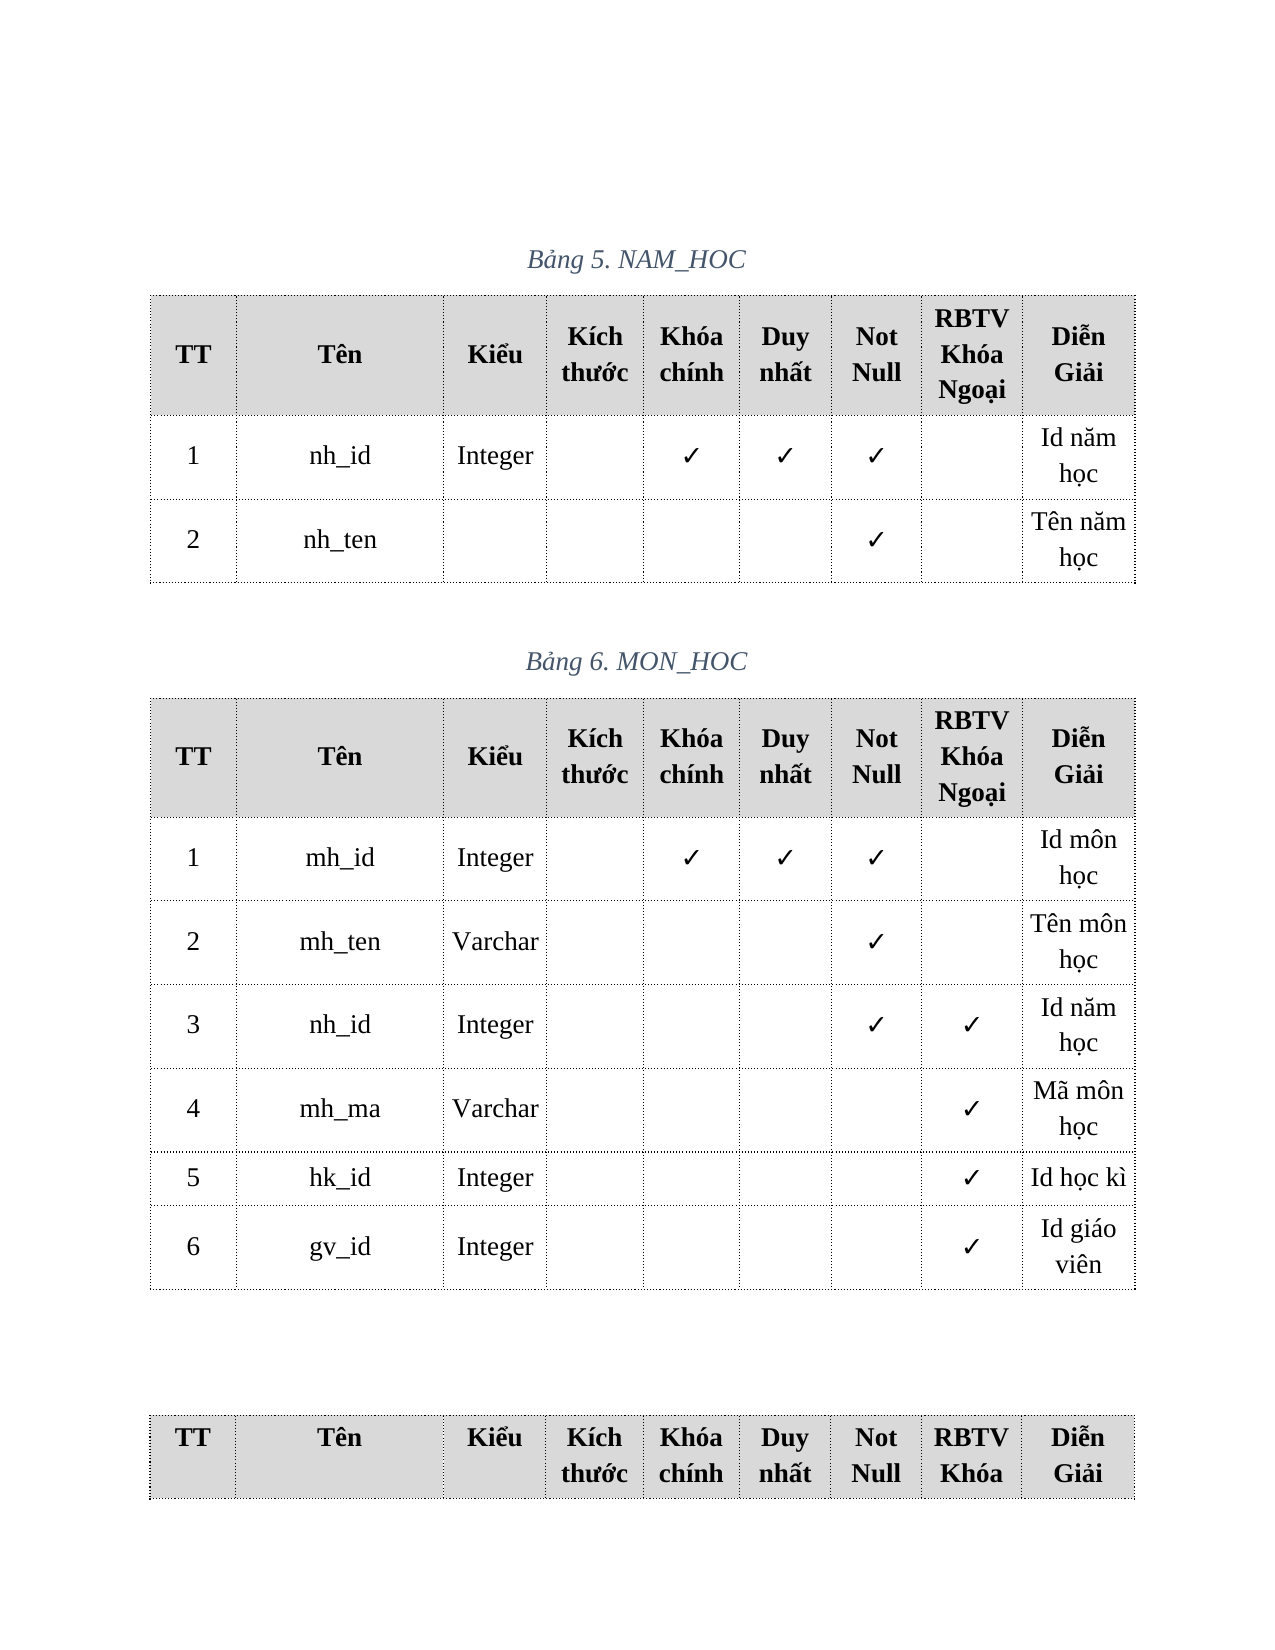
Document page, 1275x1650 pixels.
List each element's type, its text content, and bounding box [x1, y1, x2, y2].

table_header Kích thước [546, 295, 644, 415]
table_cell [546, 415, 644, 498]
table_cell 1 [151, 415, 236, 498]
table_cell nh_id [236, 415, 444, 498]
table_header TT [151, 698, 236, 817]
table_cell mh_id [236, 817, 444, 900]
table_cell 4 [151, 1068, 236, 1151]
table_cell [831, 1151, 922, 1205]
table_cell [546, 817, 644, 900]
table_cell [831, 1068, 922, 1151]
table_cell [740, 1151, 831, 1205]
table_cell ✓ [740, 415, 831, 498]
table_header Kiểu [444, 295, 546, 415]
table_header RBTV Khóa Ngoại [922, 295, 1022, 415]
table_cell ✓ [922, 1068, 1022, 1151]
table_cell [922, 499, 1022, 582]
table_cell [740, 984, 831, 1068]
table_cell Id giáo viên [1022, 1205, 1135, 1289]
table_cell ✓ [831, 415, 922, 498]
table_cell [546, 1151, 644, 1205]
table_header Duy nhất [739, 1415, 831, 1498]
table_cell 1 [151, 817, 236, 900]
table_cell Id môn học [1022, 817, 1135, 900]
table_header Kích thước [546, 1415, 643, 1498]
table_header Khóa chính [644, 295, 740, 415]
table_cell hk_id [236, 1151, 444, 1205]
table_header RBTV Khóa Ngoại [921, 1415, 1022, 1498]
table_cell 6 [151, 1205, 236, 1289]
table_header Kích thước [546, 698, 644, 817]
table_cell [546, 1205, 644, 1289]
table_cell [644, 900, 740, 984]
table_header TT [150, 1415, 235, 1498]
table_cell 2 [151, 900, 236, 984]
table_cell Integer [444, 415, 546, 498]
table_cell ✓ [831, 984, 922, 1068]
table_cell [644, 1068, 740, 1151]
table_header Not Null [831, 698, 922, 817]
table_cell 5 [151, 1151, 236, 1205]
table_cell [644, 1151, 740, 1205]
table_cell Integer [444, 1151, 546, 1205]
table_header Khóa chính [643, 1415, 739, 1498]
table_cell nh_id [236, 984, 444, 1068]
table_cell [922, 415, 1022, 498]
table_header Diễn Giải [1022, 1415, 1134, 1498]
table_cell Varchar [444, 900, 546, 984]
table_cell gv_id [236, 1205, 444, 1289]
table_cell [444, 499, 546, 582]
table_cell [740, 499, 831, 582]
table_cell mh_ten [236, 900, 444, 984]
table_cell Integer [444, 1205, 546, 1289]
table_cell [546, 900, 644, 984]
table_cell Id năm học [1022, 415, 1135, 498]
table_cell Varchar [444, 1068, 546, 1151]
table_cell [546, 1068, 644, 1151]
table_cell Integer [444, 817, 546, 900]
table_cell 3 [151, 984, 236, 1068]
table_cell Tên năm học [1022, 499, 1135, 582]
table_cell ✓ [644, 415, 740, 498]
table_header Tên [235, 1415, 443, 1498]
table_cell ✓ [922, 984, 1022, 1068]
table_cell 2 [151, 499, 236, 582]
table_header Kiểu [444, 1415, 546, 1498]
table_cell [546, 984, 644, 1068]
table_cell Integer [444, 984, 546, 1068]
table_header Duy nhất [740, 698, 831, 817]
text Bảng 6. MON_HOC [150, 645, 1125, 677]
table_cell [644, 984, 740, 1068]
table_cell ✓ [831, 499, 922, 582]
table_cell [922, 900, 1022, 984]
table_cell [740, 1205, 831, 1289]
table_cell Mã môn học [1022, 1068, 1135, 1151]
table_cell ✓ [831, 817, 922, 900]
table_cell ✓ [740, 817, 831, 900]
table_cell [831, 1205, 922, 1289]
table_cell Id học kì [1022, 1151, 1135, 1205]
table_cell [922, 817, 1022, 900]
table_header Diễn Giải [1022, 295, 1135, 415]
table_header Khóa chính [644, 698, 740, 817]
table_cell Id năm học [1022, 984, 1135, 1068]
table_header Tên [236, 698, 444, 817]
table_cell ✓ [922, 1151, 1022, 1205]
table_header Kiểu [444, 698, 546, 817]
table_cell nh_ten [236, 499, 444, 582]
table_cell [644, 499, 740, 582]
table_cell [644, 1205, 740, 1289]
table_header Duy nhất [740, 295, 831, 415]
table_cell mh_ma [236, 1068, 444, 1151]
table_cell ✓ [644, 817, 740, 900]
table_header TT [151, 295, 236, 415]
text Bảng 5. NAM_HOC [150, 243, 1125, 274]
table_cell [740, 1068, 831, 1151]
table_cell [546, 499, 644, 582]
table_cell [740, 900, 831, 984]
table_header Diễn Giải [1022, 698, 1135, 817]
table_header RBTV Khóa Ngoại [922, 698, 1022, 817]
table_header Not Null [831, 295, 922, 415]
table_cell ✓ [922, 1205, 1022, 1289]
table_cell ✓ [831, 900, 922, 984]
table_cell Tên môn học [1022, 900, 1135, 984]
table_header Not Null [831, 1415, 921, 1498]
table_header Tên [236, 295, 444, 415]
